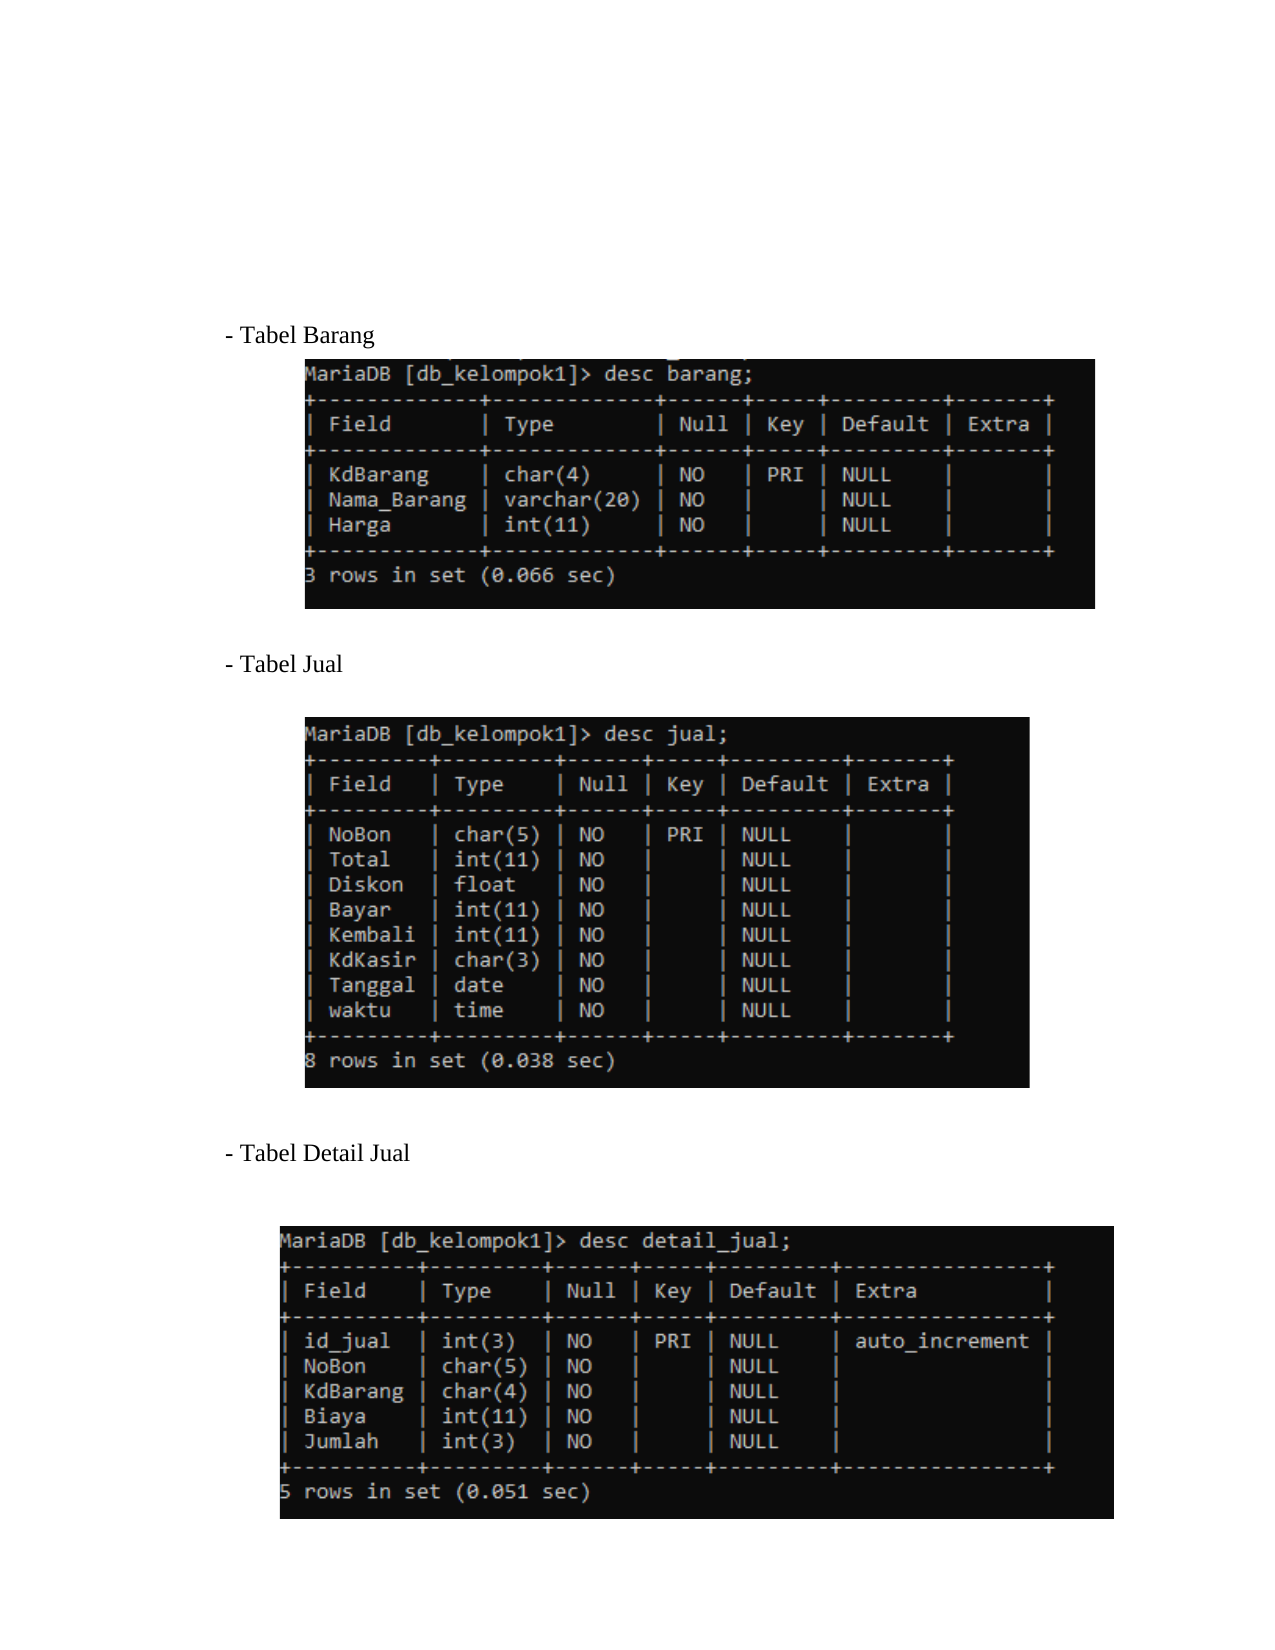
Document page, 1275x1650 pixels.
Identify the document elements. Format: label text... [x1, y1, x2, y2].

text - Tabel Jual [150, 649, 1126, 678]
picture [304, 717, 1030, 1088]
picture [304, 359, 1096, 609]
text - Tabel Detail Jual [150, 1138, 1126, 1167]
text - Tabel Barang [150, 320, 1126, 349]
picture [279, 1226, 1114, 1519]
